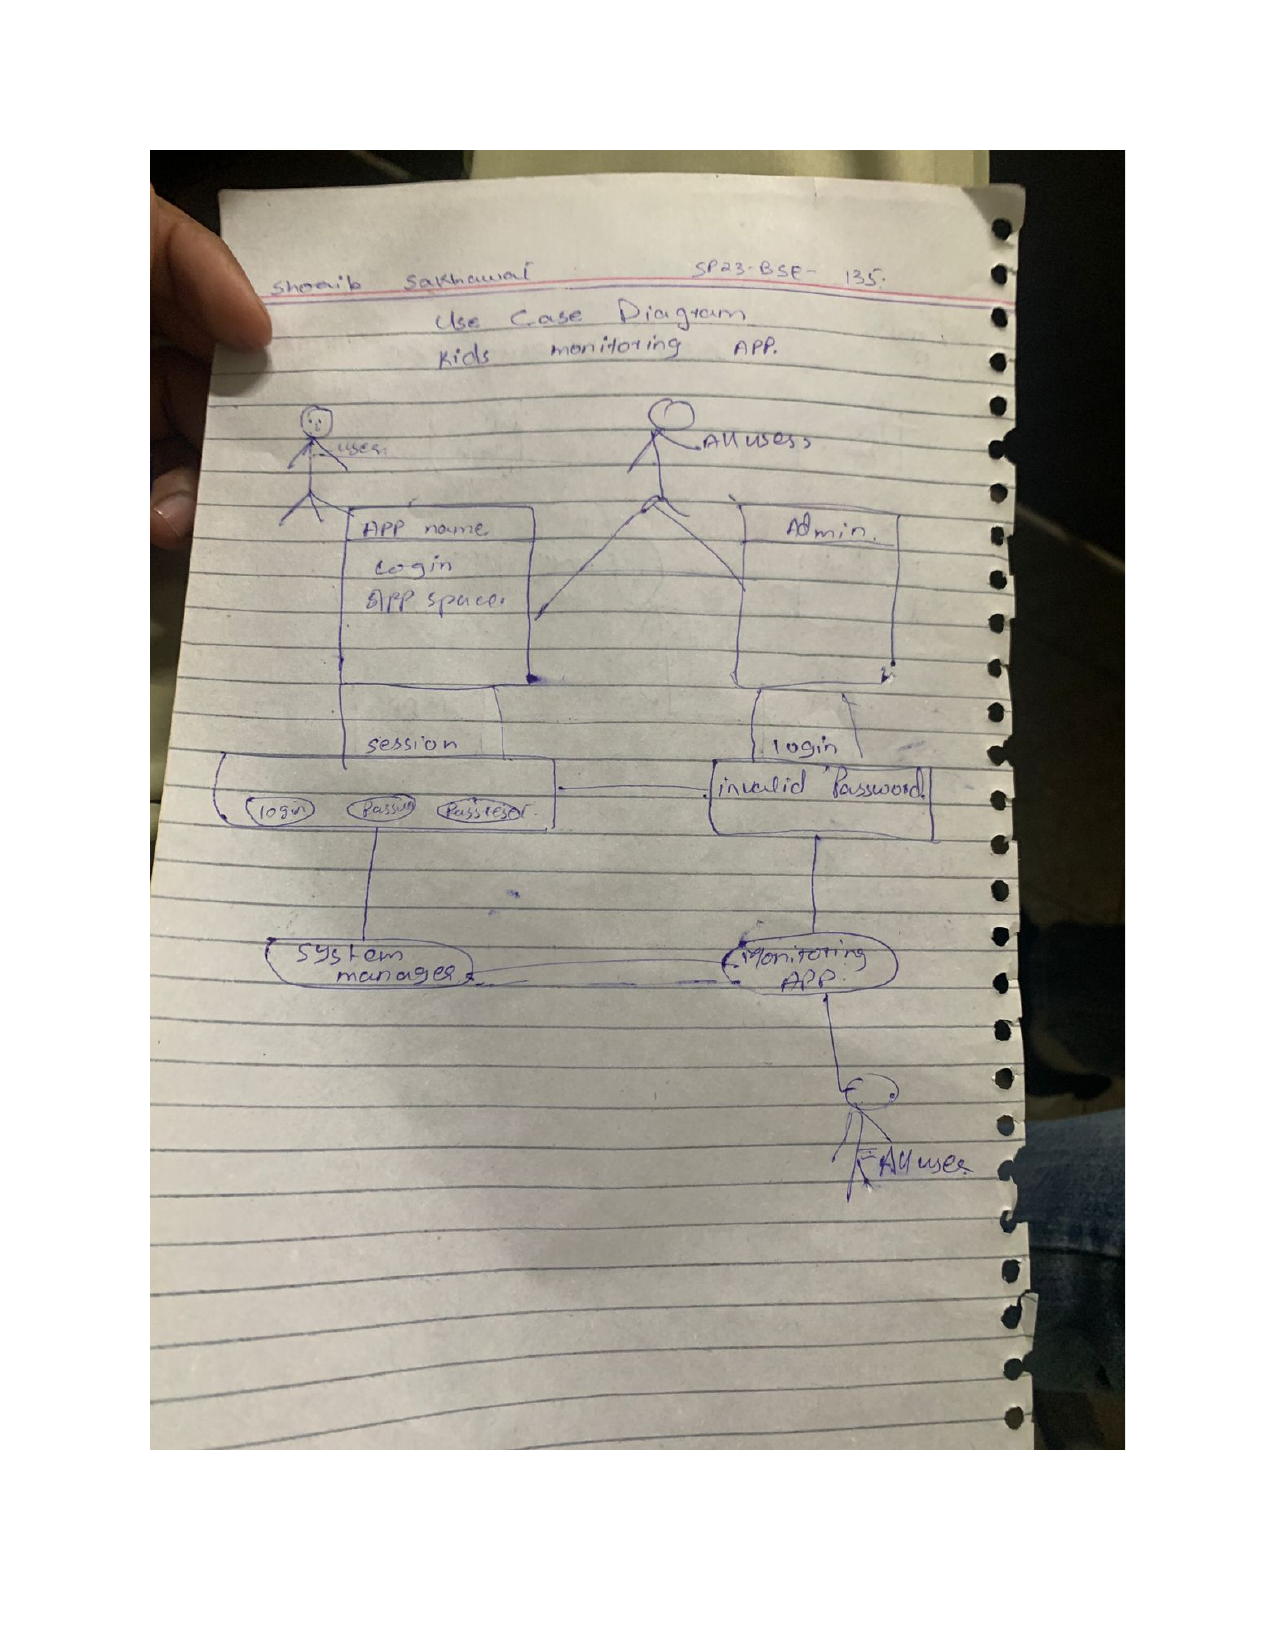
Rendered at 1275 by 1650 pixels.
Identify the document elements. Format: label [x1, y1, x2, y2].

picture [150, 150, 1125, 1450]
